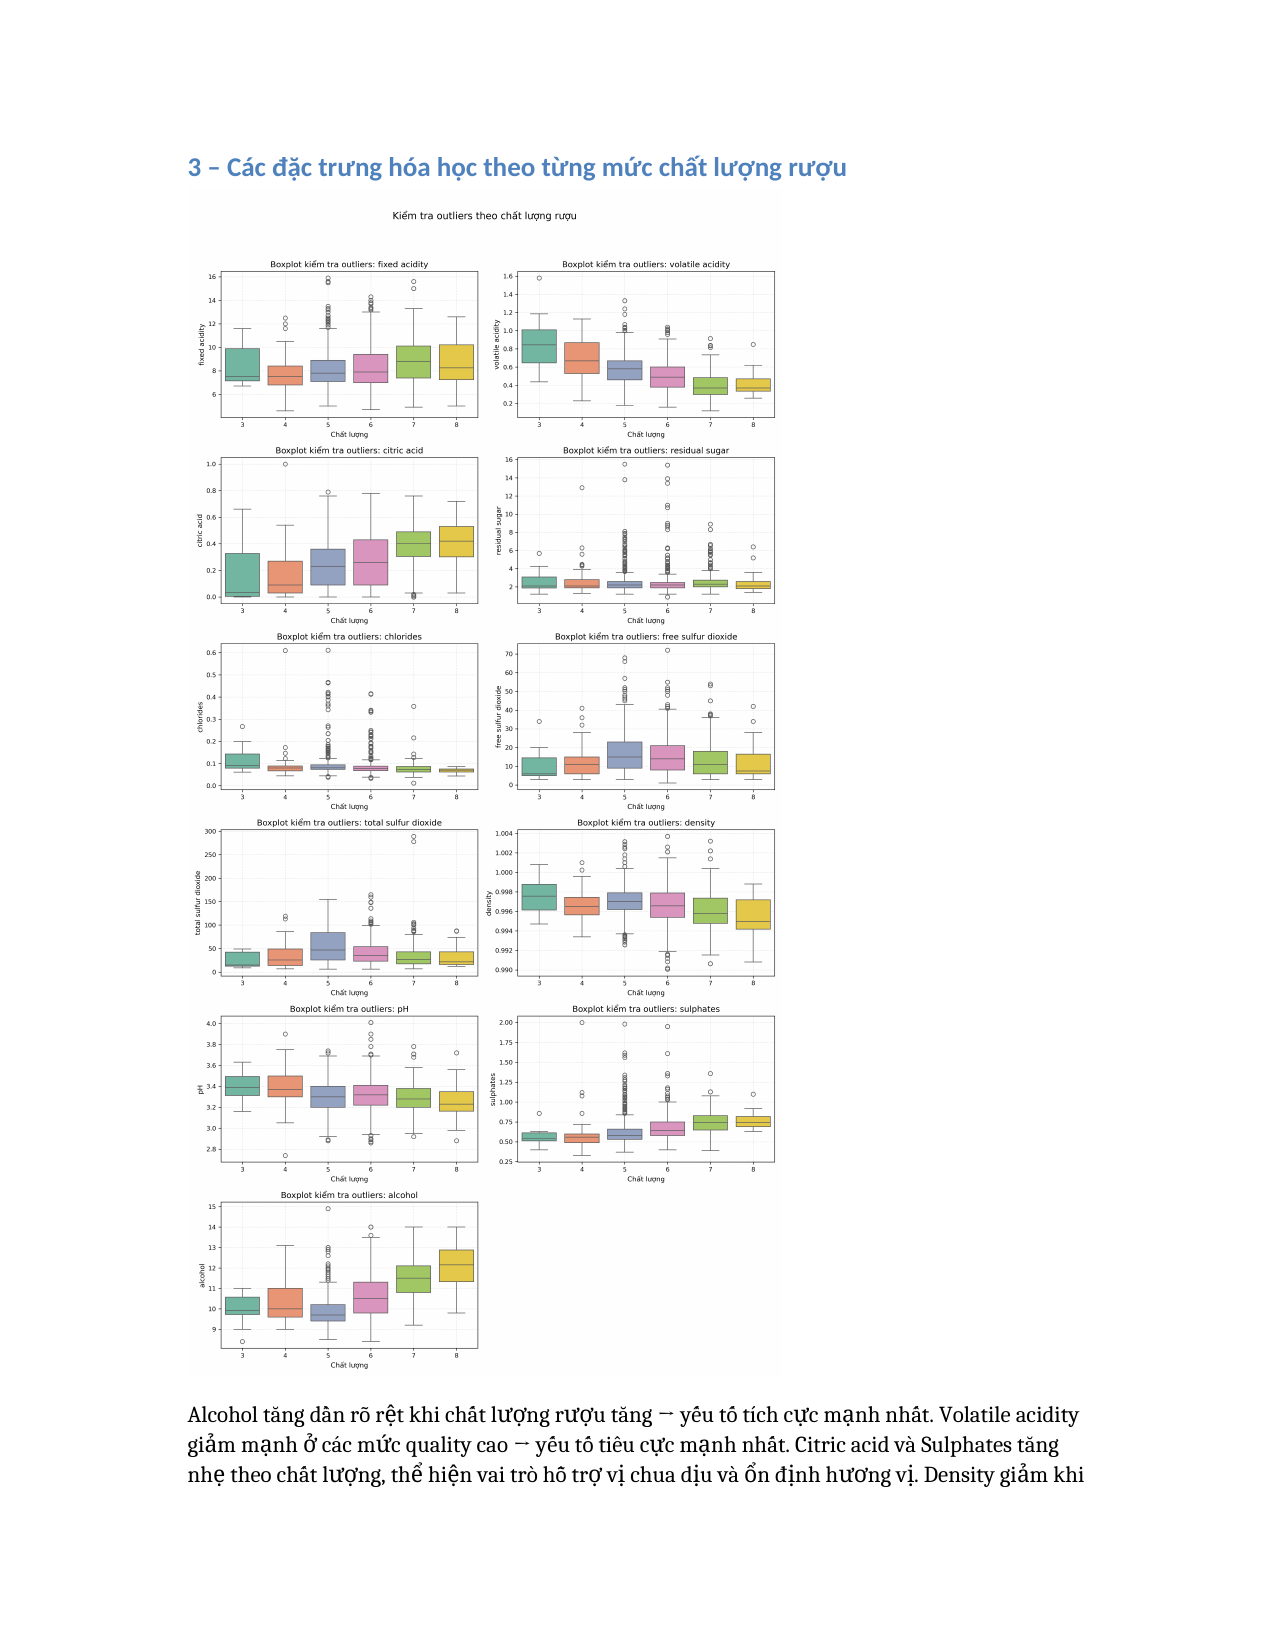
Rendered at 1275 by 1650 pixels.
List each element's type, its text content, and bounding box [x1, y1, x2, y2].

subtitle 3 – Các đặc trưng hóa học theo từng mức chất lượng rượu [187, 150, 1087, 183]
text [187, 1401, 1087, 1488]
picture [187, 187, 782, 1377]
